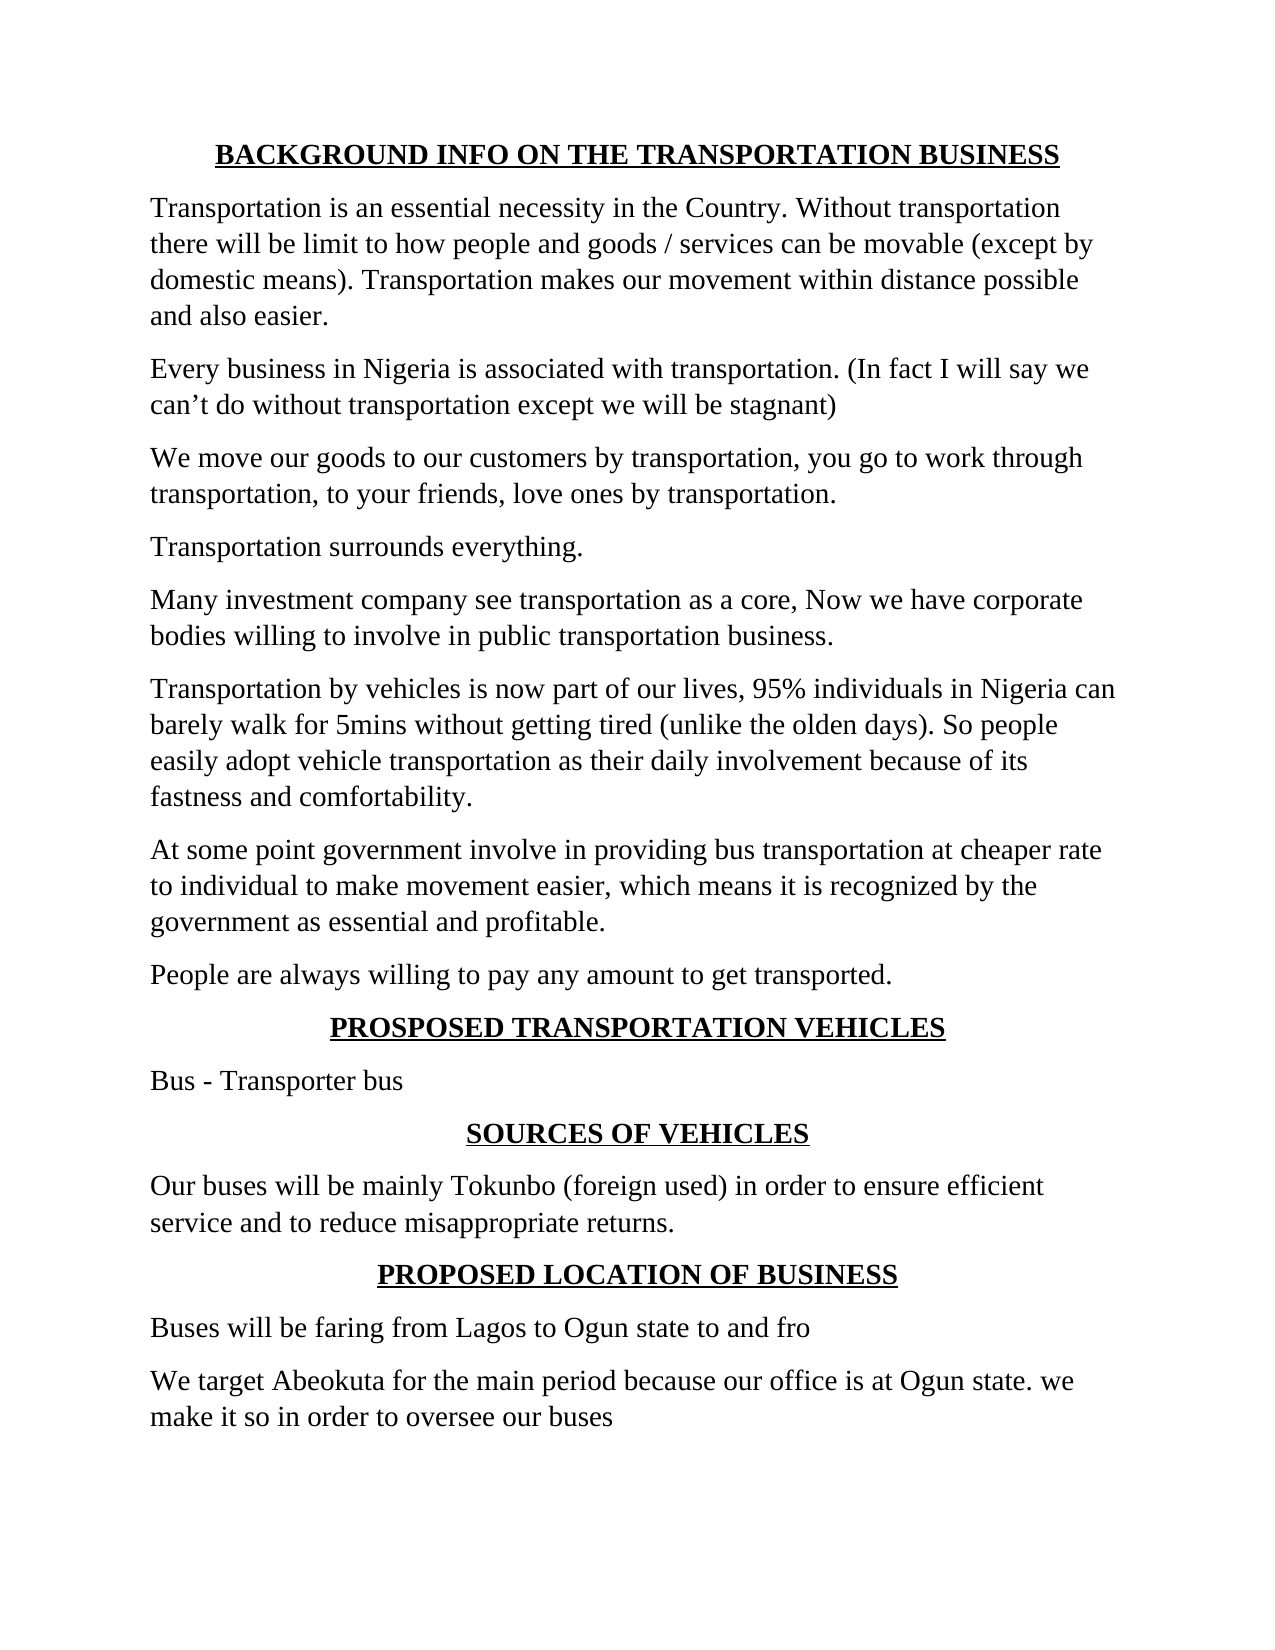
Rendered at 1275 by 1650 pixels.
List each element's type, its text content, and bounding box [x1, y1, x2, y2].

text SOURCES OF VEHICLES [150, 1116, 1125, 1149]
text BACKGROUND INFO ON THE TRANSPORTATION BUSINESS [150, 137, 1125, 171]
text Transportation is an essential necessity in the Country. Without transportation there will be limit to how people and goods / services can be movable (except by domestic means). Transportation makes our movement within distance possible and also easier. [150, 190, 1125, 332]
text People are always willing to pay any amount to get transported. [150, 957, 1125, 991]
text We move our goods to our customers by transportation, you go to work through transportation, to your friends, love ones by transportation. [150, 440, 1125, 510]
text At some point government involve in providing bus transportation at cheaper rate to individual to make movement easier, which means it is recognized by the government as essential and profitable. [150, 832, 1125, 938]
text PROSPOSED TRANSPORTATION VEHICLES [150, 1010, 1125, 1044]
text Transportation by vehicles is now part of our lives, 95% individuals in Nigeria can barely walk for 5mins without getting tired (unlike the olden days). So people easily adopt vehicle transportation as their daily involvement because of its fastness and comfortability. [150, 671, 1125, 813]
text Transportation surrounds everything. [150, 529, 1125, 563]
text PROPOSED LOCATION OF BUSINESS [150, 1257, 1125, 1291]
text Many investment company see transportation as a core, Now we have corporate bodies willing to involve in public transportation business. [150, 582, 1125, 652]
text Every business in Nigeria is associated with transportation. (In fact I will say we can’t do without transportation except we will be stagnant) [150, 351, 1125, 421]
text Buses will be faring from Lagos to Ogun state to and fro [150, 1310, 1125, 1344]
text We target Abeokuta for the main period because our office is at Ogun state. we make it so in order to oversee our buses [150, 1363, 1125, 1433]
text Bus - Transporter bus [150, 1063, 1125, 1096]
text Our buses will be mainly Tokunbo (foreign used) in order to ensure efficient service and to reduce misappropriate returns. [150, 1168, 1125, 1238]
